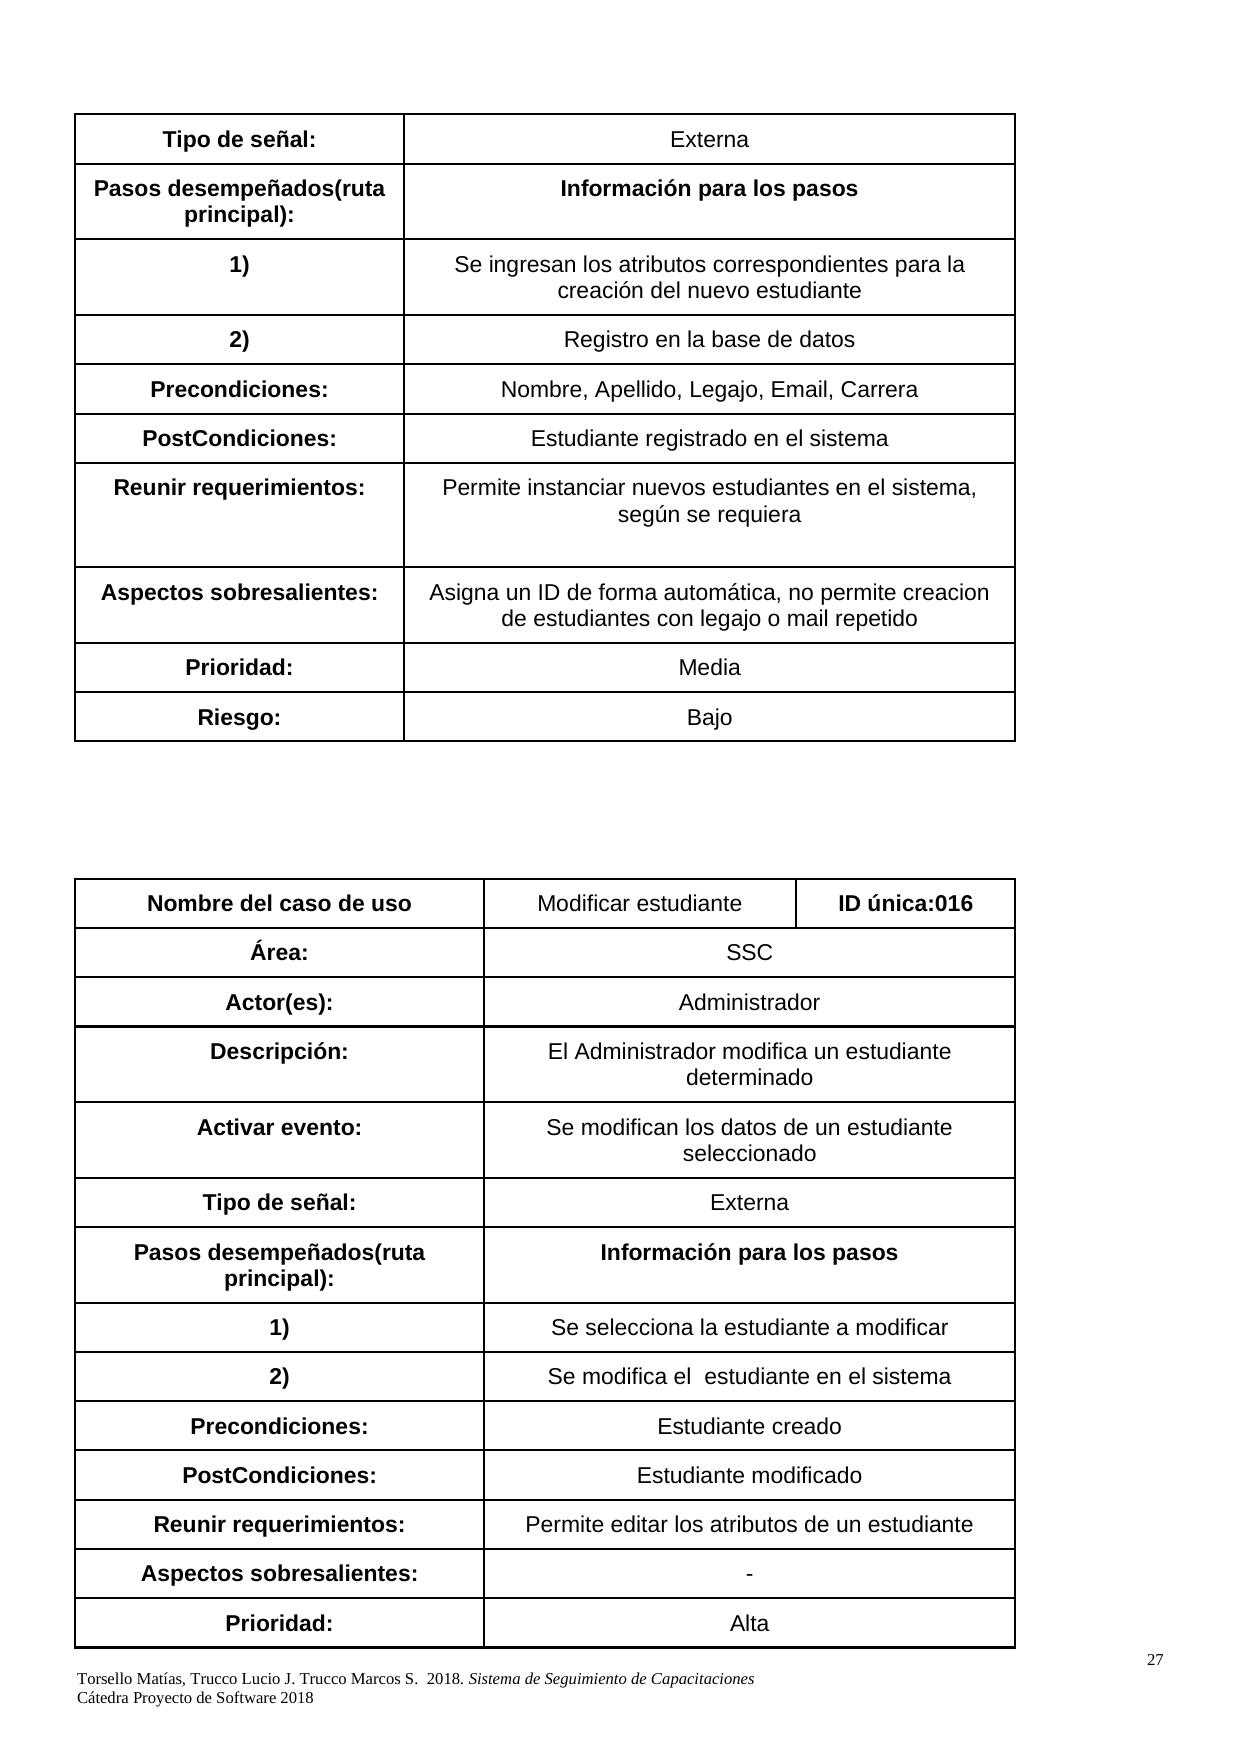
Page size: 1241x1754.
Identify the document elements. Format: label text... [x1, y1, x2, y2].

table_cell Descripción: [76, 1028, 483, 1101]
table_cell Se ingresan los atributos correspondientes para la creación del nuevo estudiante [405, 240, 1014, 314]
table_cell Tipo de señal: [76, 1179, 483, 1226]
table_cell Se modifican los datos de un estudiante seleccionado [485, 1103, 1014, 1177]
table_cell Nombre, Apellido, Legajo, Email, Carrera [405, 365, 1014, 412]
table_cell Reunir requerimientos: [76, 464, 403, 566]
table_cell Administrador [485, 978, 1014, 1025]
table_cell 1) [76, 1304, 483, 1351]
table_cell Información para los pasos [485, 1228, 1014, 1302]
table_cell Bajo [405, 693, 1014, 740]
table_cell Precondiciones: [76, 365, 403, 412]
table_cell 1) [76, 240, 403, 314]
table_cell Precondiciones: [76, 1402, 483, 1449]
table_cell Tipo de señal: [76, 115, 403, 163]
table_cell Aspectos sobresalientes: [76, 568, 403, 642]
table_cell Información para los pasos [405, 165, 1014, 238]
table_header Modificar estudiante [485, 880, 795, 927]
table_cell Externa [405, 115, 1014, 163]
table_cell Se selecciona la estudiante a modificar [485, 1304, 1014, 1351]
table_cell Alta [485, 1599, 1014, 1646]
table_cell Estudiante registrado en el sistema [405, 415, 1014, 462]
table_cell 2) [76, 316, 403, 363]
table_cell Externa [485, 1179, 1014, 1226]
table_cell Permite editar los atributos de un estudiante [485, 1501, 1014, 1548]
table_cell Activar evento: [76, 1103, 483, 1177]
table_cell Prioridad: [76, 1599, 483, 1646]
table_cell Permite instanciar nuevos estudiantes en el sistema, según se requiera [405, 464, 1014, 566]
table_cell Se modifica el estudiante en el sistema [485, 1353, 1014, 1400]
table_cell SSC [485, 929, 1014, 976]
table_cell Media [405, 644, 1014, 691]
table_cell Estudiante modificado [485, 1451, 1014, 1499]
table_cell El Administrador modifica un estudiante determinado [485, 1028, 1014, 1101]
table_cell Aspectos sobresalientes: [76, 1550, 483, 1597]
table_cell Asigna un ID de forma automática, no permite creacion de estudiantes con legajo o mail repetido [405, 568, 1014, 642]
table_cell Prioridad: [76, 644, 403, 691]
table_cell 2) [76, 1353, 483, 1400]
table_cell Registro en la base de datos [405, 316, 1014, 363]
table_cell Reunir requerimientos: [76, 1501, 483, 1548]
table_header ID única:016 [797, 880, 1014, 927]
table_cell PostCondiciones: [76, 415, 403, 462]
table_cell - [485, 1550, 1014, 1597]
table_cell Pasos desempeñados(ruta principal): [76, 1228, 483, 1302]
table_cell Actor(es): [76, 978, 483, 1025]
table_cell Área: [76, 929, 483, 976]
table_cell PostCondiciones: [76, 1451, 483, 1499]
table_cell Riesgo: [76, 693, 403, 740]
table_header Nombre del caso de uso [76, 880, 483, 927]
table_cell Pasos desempeñados(ruta principal): [76, 165, 403, 238]
table_cell Estudiante creado [485, 1402, 1014, 1449]
